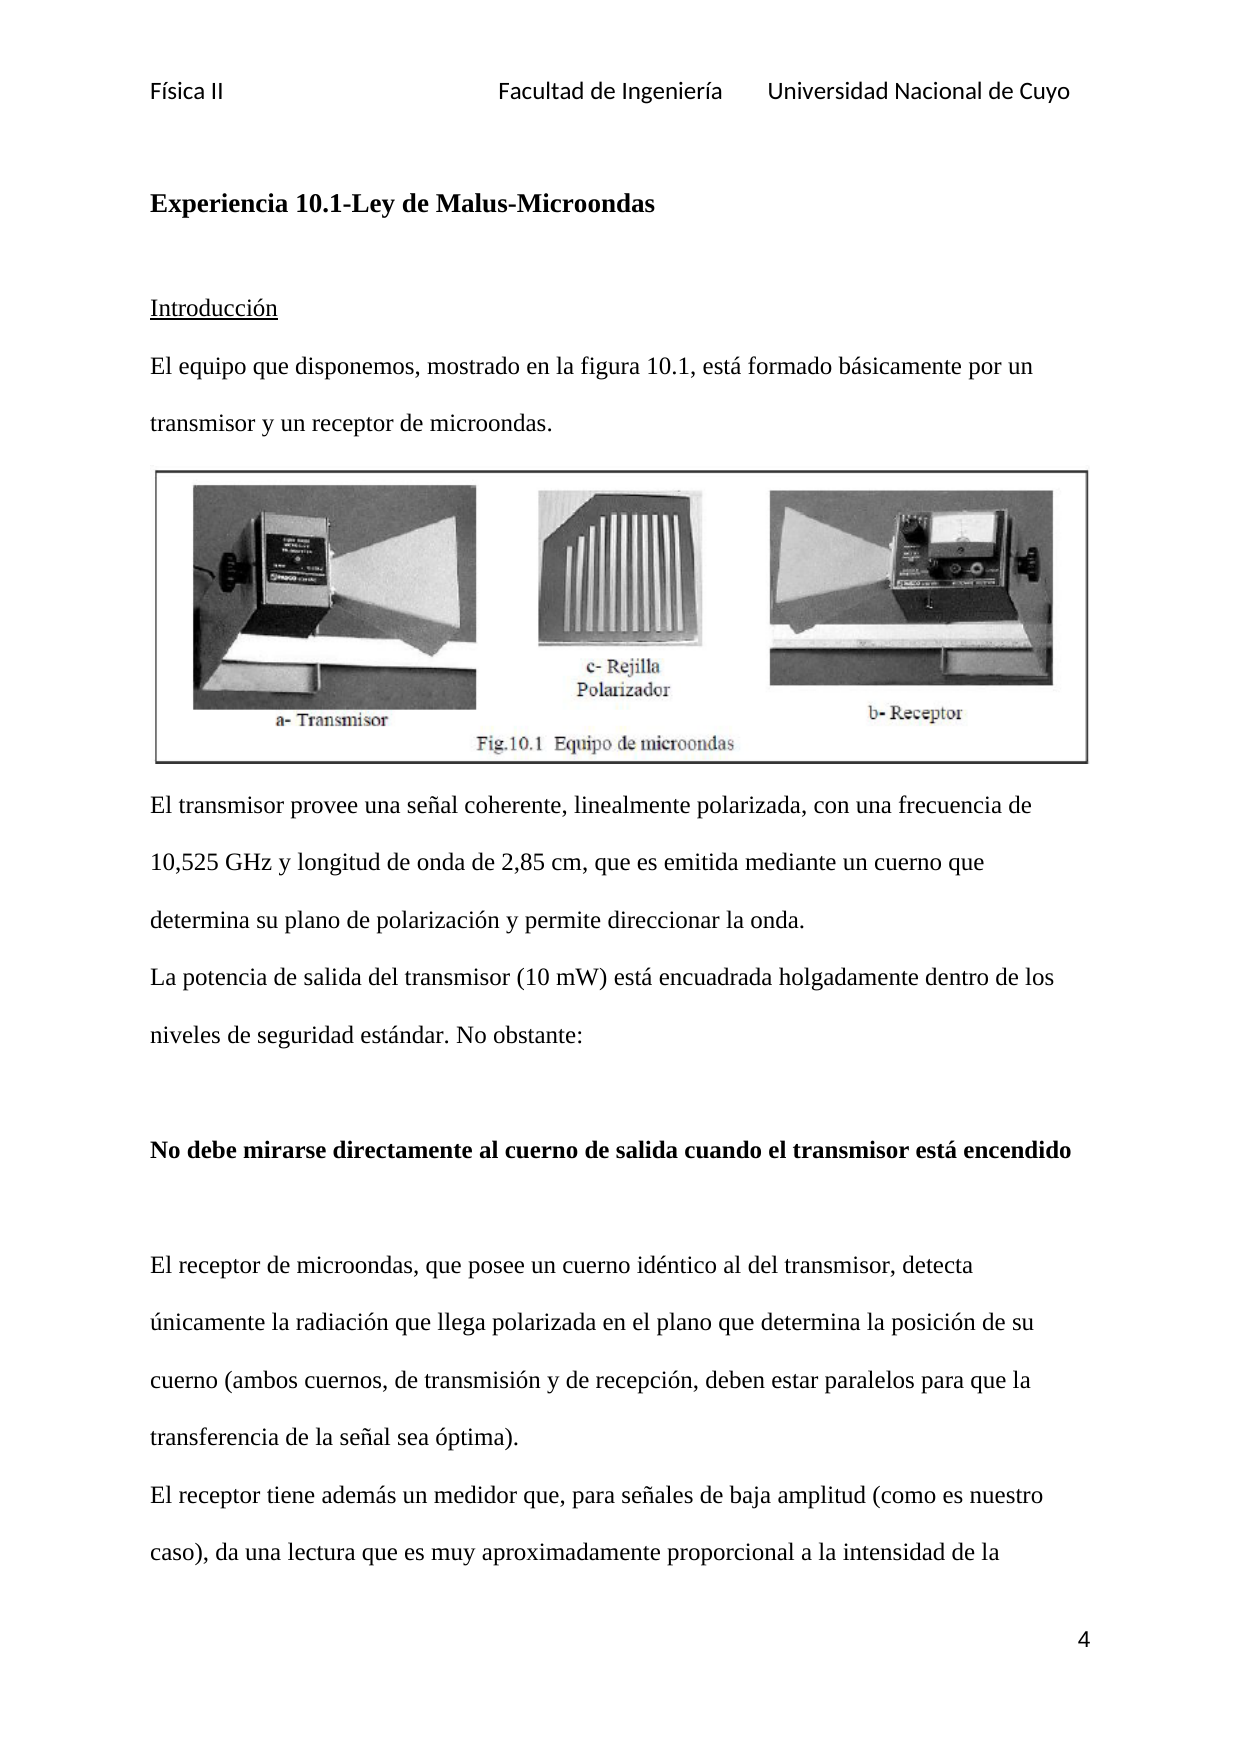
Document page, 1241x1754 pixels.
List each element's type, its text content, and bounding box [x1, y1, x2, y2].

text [150, 1480, 1090, 1566]
text La potencia de salida del transmisor (10 mW) está encuadrada holgadamente dentro de los niveles de seguridad estándar. No obstante: [150, 962, 1090, 1049]
text El equipo que disponemos, mostrado en la figura 10.1, está formado básicamente por un transmisor y un receptor de microondas. [150, 351, 1090, 437]
text El receptor de microondas, que posee un cuerno idéntico al del transmisor, detecta únicamente la radiación que llega polarizada en el plano que determina la posición de su cuerno (ambos cuernos, de transmisión y de recepción, deben estar paralelos para que la transferencia de la señal sea óptima). [150, 1250, 1090, 1451]
picture [150, 465, 1091, 764]
text Introducción [150, 293, 1090, 322]
text No debe mirarse directamente al cuerno de salida cuando el transmisor está encendido [150, 1135, 1090, 1164]
text El transmisor provee una señal coherente, linealmente polarizada, con una frecuencia de 10,525 GHz y longitud de onda de 2,85 cm, que es emitida mediante un cuerno que determina su plano de polarización y permite direccionar la onda. [150, 790, 1090, 934]
subtitle Experiencia 10.1-Ley de Malus-Microondas [150, 187, 1090, 219]
